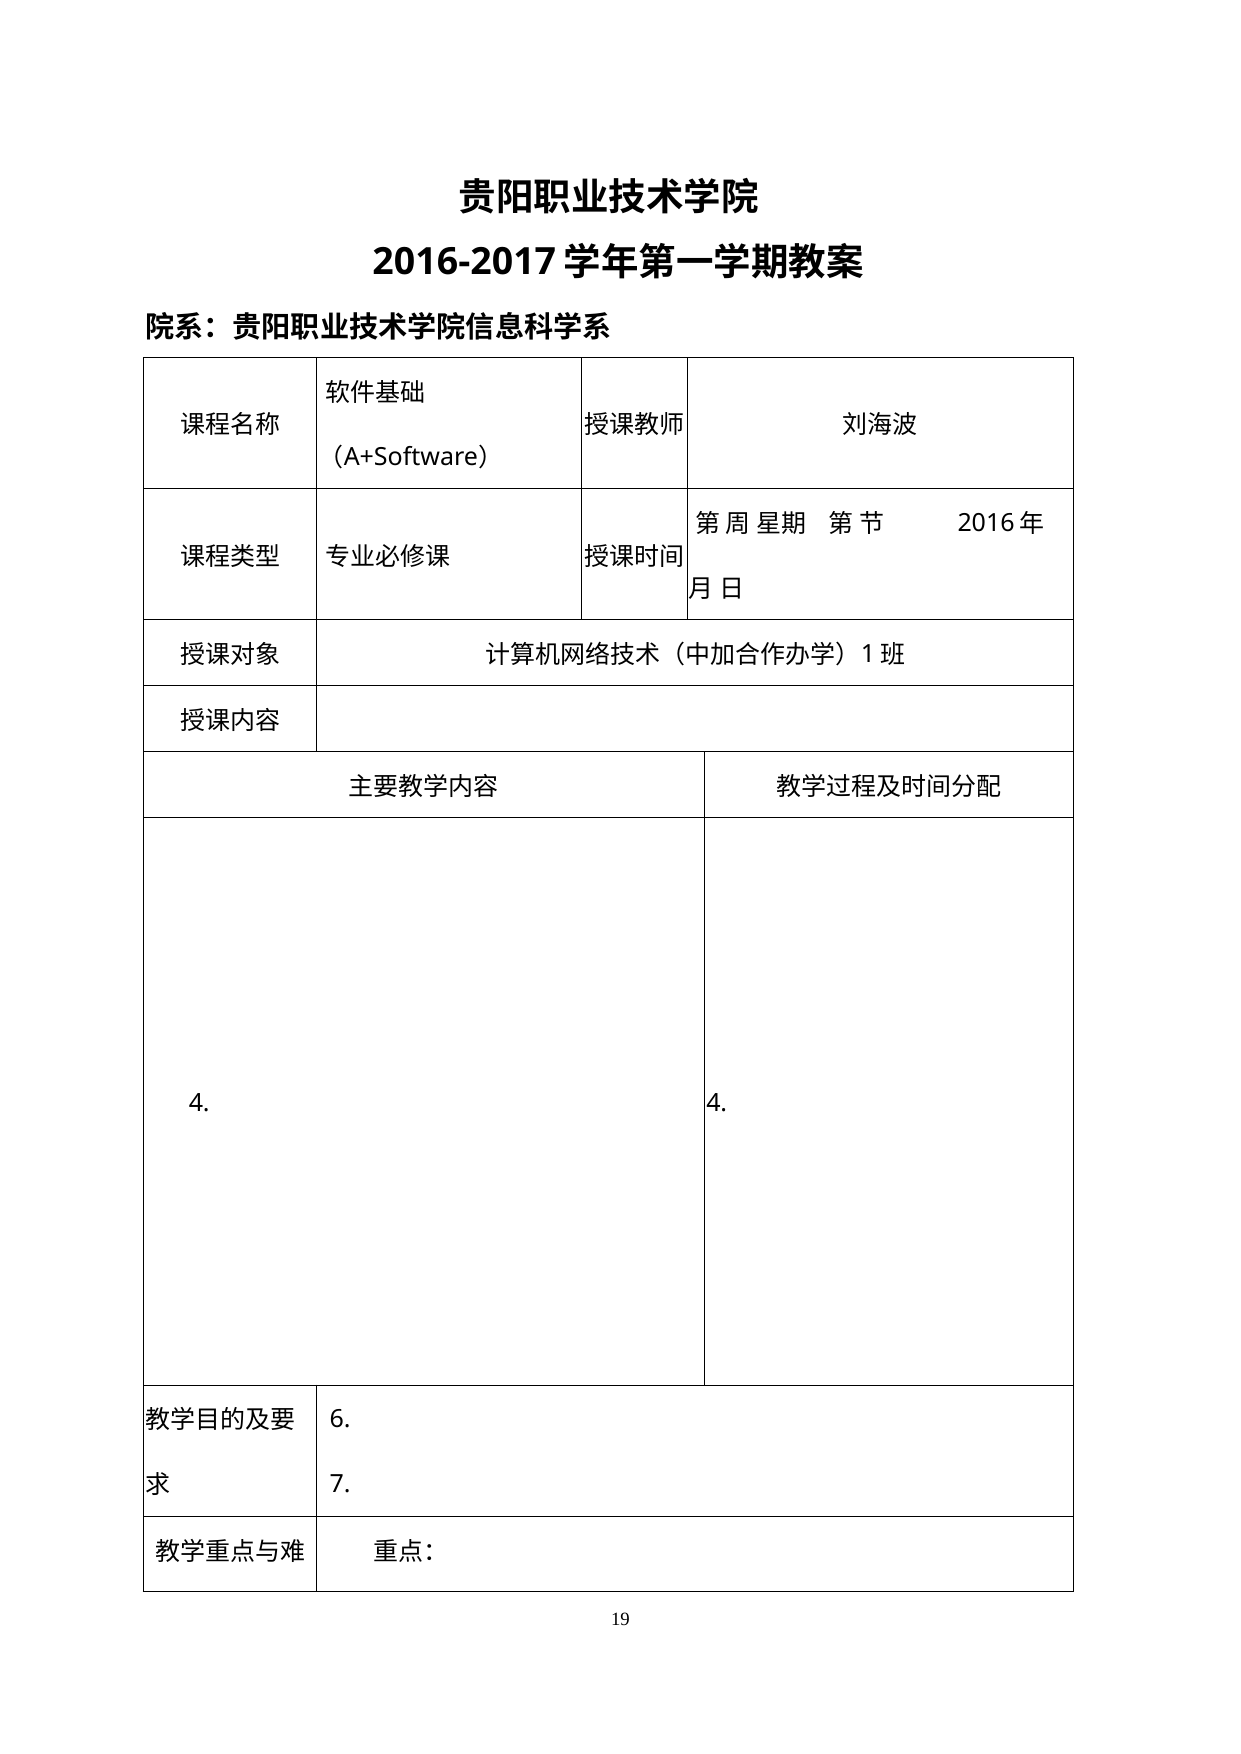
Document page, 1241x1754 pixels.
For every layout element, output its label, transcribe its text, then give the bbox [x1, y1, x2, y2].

table_cell 课程名称 [144, 358, 316, 488]
table_cell [705, 818, 1073, 1384]
table_cell 刘海波 [688, 358, 1073, 488]
table_cell 主要教学内容 [144, 752, 704, 817]
table_cell 第 周 星期 第 节 2016年 月 日 [688, 489, 1073, 619]
table_cell 专业必修课 [317, 489, 581, 619]
table_cell [144, 818, 704, 1384]
table_cell 教学目的及要求 [144, 1386, 316, 1516]
table_header 贵阳职业技术学院 2016-2017学年第一学期教案 [143, 162, 1073, 292]
table_cell 授课对象 [144, 620, 316, 685]
table_cell [317, 1386, 1073, 1516]
table_cell 课程类型 [144, 489, 316, 619]
table_cell 授课教师 [582, 358, 687, 488]
table_cell [317, 686, 1073, 751]
table_cell 重点： 难点： [317, 1517, 1073, 1591]
table_cell 授课时间 [582, 489, 687, 619]
table_cell 授课内容 [144, 686, 316, 751]
table_cell 软件基础（A+Software） [317, 358, 581, 488]
table_cell 院系：贵阳职业技术学院信息科学系 [143, 292, 1073, 357]
table_cell 教学重点与难点 [144, 1517, 316, 1591]
table_cell 计算机网络技术（中加合作办学）1班 [317, 620, 1073, 685]
table_cell 教学过程及时间分配 [705, 752, 1073, 817]
